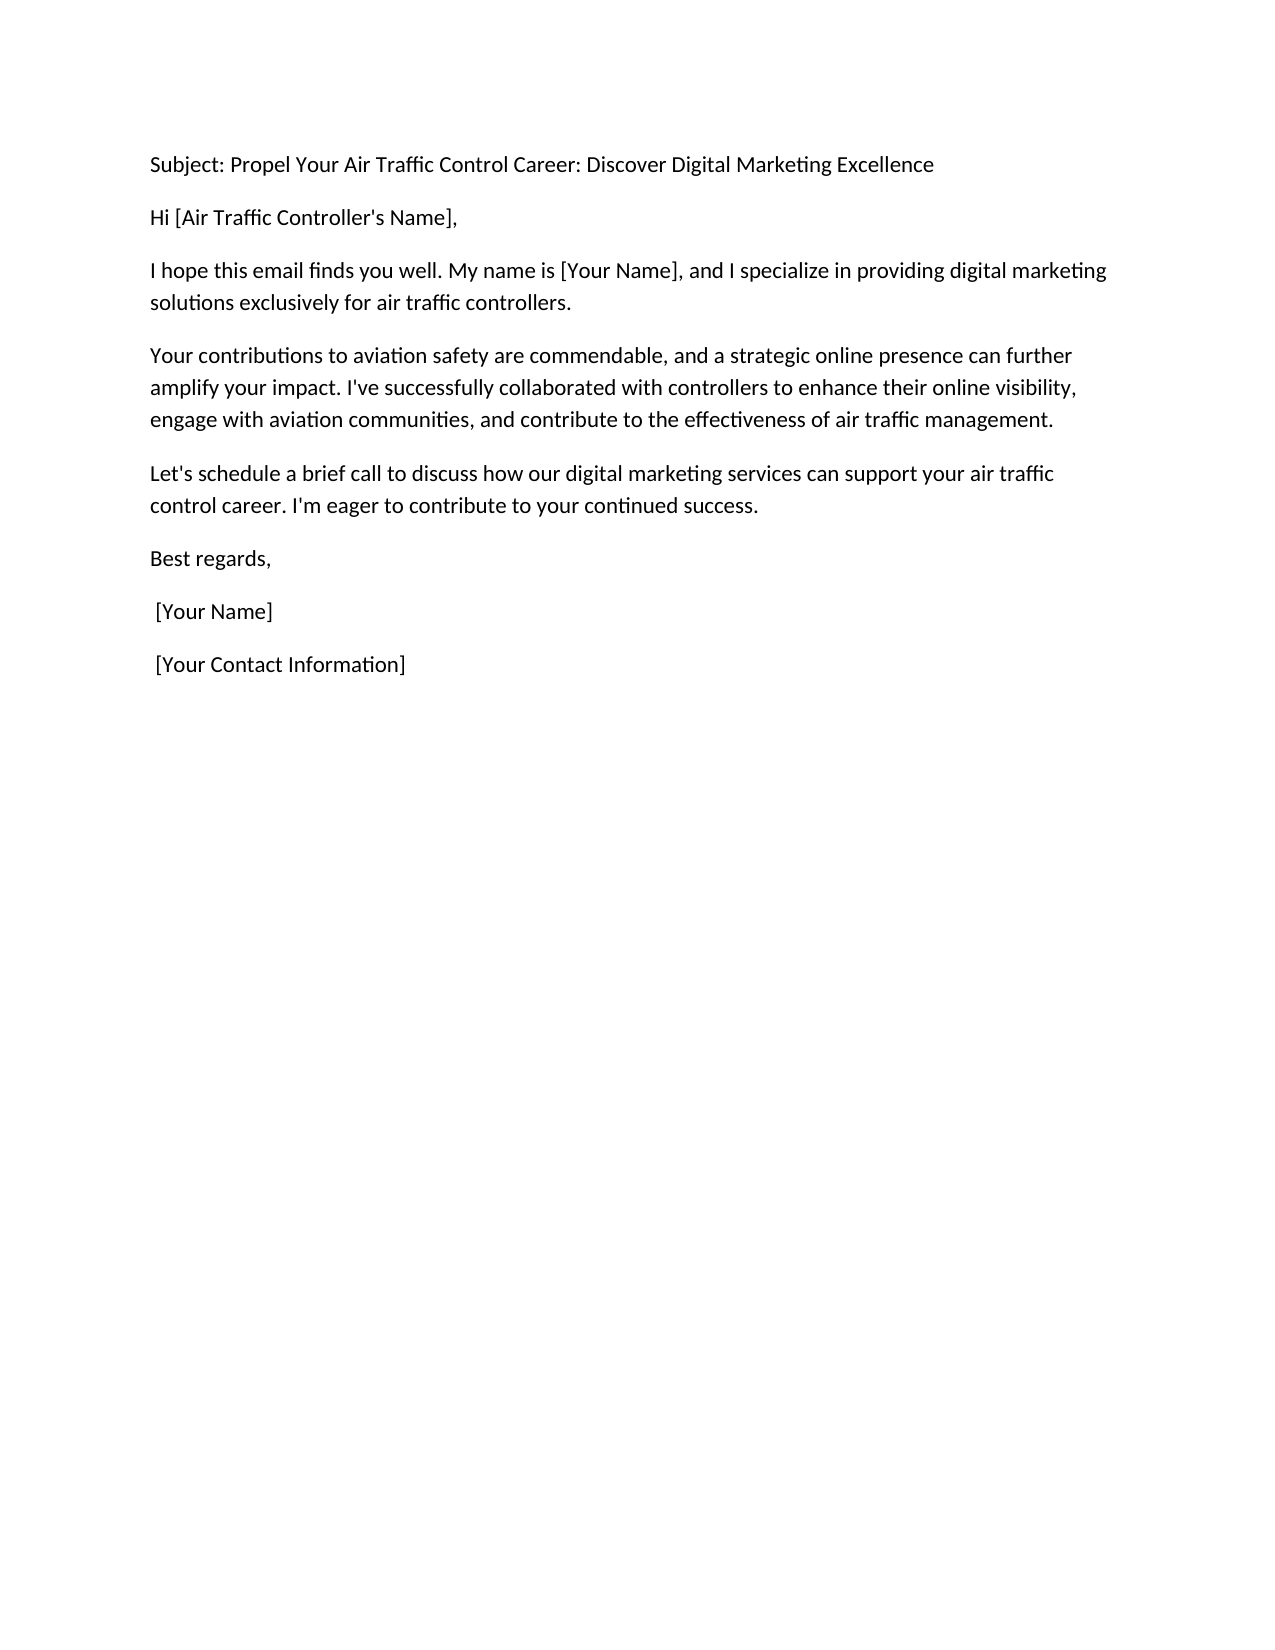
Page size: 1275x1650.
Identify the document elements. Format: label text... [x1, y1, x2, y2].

text I hope this email finds you well. My name is [Your Name], and I specialize in providing digital marketing solutions exclusively for air traffic controllers. [150, 256, 1125, 316]
text Your contributions to aviation safety are commendable, and a strategic online presence can further amplify your impact. I've successfully collaborated with controllers to enhance their online visibility, engage with aviation communities, and contribute to the effectiveness of air traffic management. [150, 341, 1125, 434]
text Subject: Propel Your Air Traffic Control Career: Discover Digital Marketing Excellence [150, 150, 1125, 178]
text [Your Contact Information] [150, 650, 1125, 678]
text Hi [Air Traffic Controller's Name], [150, 203, 1125, 231]
text [Your Name] [150, 597, 1125, 625]
text Best regards, [150, 544, 1125, 572]
text Let's schedule a brief call to discuss how our digital marketing services can support your air traffic control career. I'm eager to contribute to your continued success. [150, 459, 1125, 519]
